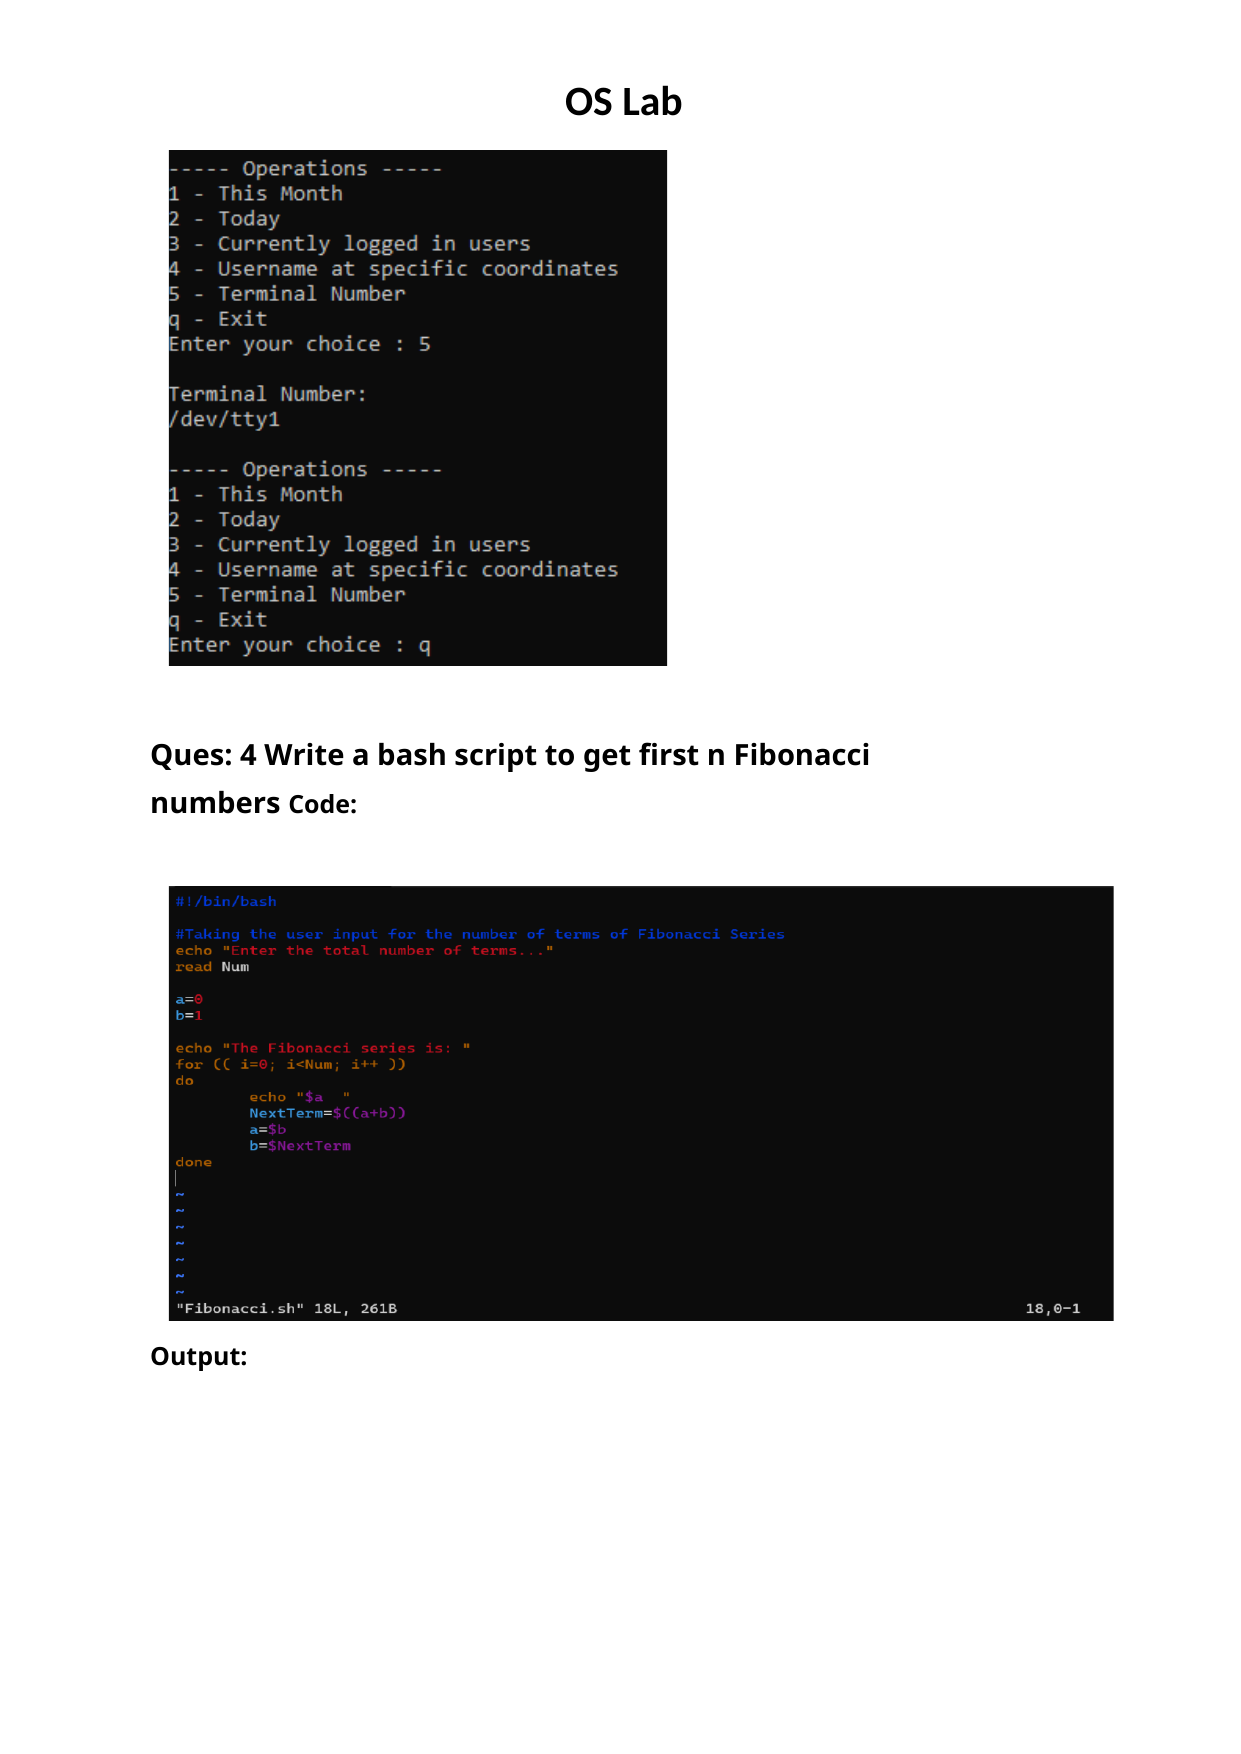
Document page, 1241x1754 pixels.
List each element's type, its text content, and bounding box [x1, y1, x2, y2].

text OS Lab [150, 82, 1097, 124]
text Output: [150, 1337, 1097, 1372]
text Ques: 4 Write a bash script to get first n Fibonacci numbers Code: [150, 727, 917, 823]
picture [168, 886, 1114, 1321]
picture [168, 150, 668, 666]
